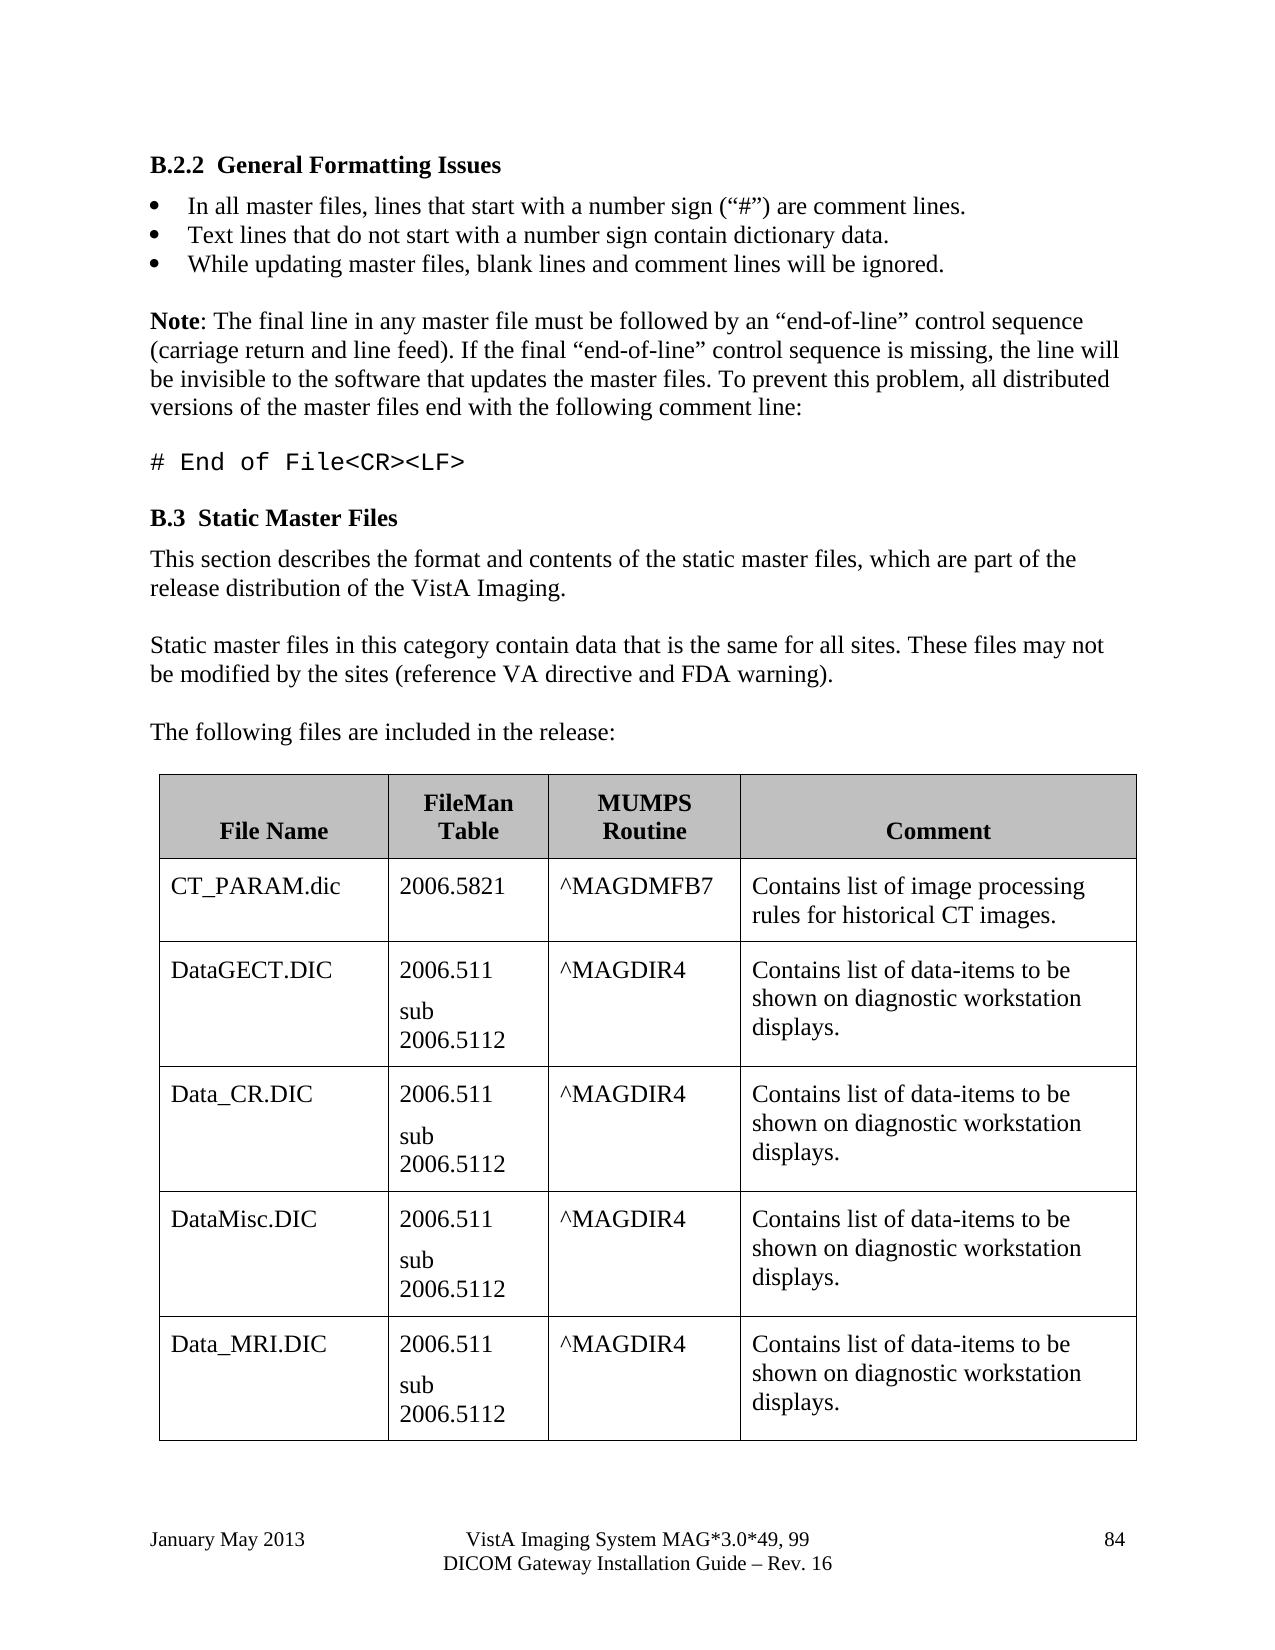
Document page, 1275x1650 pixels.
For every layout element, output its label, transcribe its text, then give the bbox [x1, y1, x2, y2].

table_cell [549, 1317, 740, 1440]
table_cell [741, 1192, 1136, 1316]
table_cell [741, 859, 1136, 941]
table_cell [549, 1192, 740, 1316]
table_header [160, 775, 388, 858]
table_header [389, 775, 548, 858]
subtitle B.2.2 General Formatting Issues [150, 150, 1125, 179]
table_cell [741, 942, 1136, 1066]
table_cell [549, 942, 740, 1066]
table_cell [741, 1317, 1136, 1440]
text Static master files in this category contain data that is the same for all sites. These files may not be modified by the sites (reference VA directive and FDA warning). [150, 630, 1125, 688]
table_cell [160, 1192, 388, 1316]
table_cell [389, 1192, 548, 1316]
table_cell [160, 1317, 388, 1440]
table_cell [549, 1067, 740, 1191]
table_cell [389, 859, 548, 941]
list Text lines that do not start with a number sign contain dictionary data. [150, 220, 1125, 249]
text The following files are included in the release: [150, 717, 1125, 745]
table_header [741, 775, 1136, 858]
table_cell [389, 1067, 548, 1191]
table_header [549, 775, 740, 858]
text This section describes the format and contents of the static master files, which are part of the release distribution of the VistA Imaging. [150, 544, 1125, 602]
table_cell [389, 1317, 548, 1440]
text # End of File<CR><LF> [150, 449, 1125, 478]
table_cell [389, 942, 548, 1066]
list While updating master files, blank lines and comment lines will be ignored. [150, 249, 1125, 277]
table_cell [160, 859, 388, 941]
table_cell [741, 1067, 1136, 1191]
subtitle B.3 Static Master Files [150, 503, 1125, 532]
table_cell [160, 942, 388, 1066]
list In all master files, lines that start with a number sign (“#”) are comment lines. [150, 191, 1125, 220]
text Note: The final line in any master file must be followed by an “end-of-line” control sequence (carriage return and line feed). If the final “end-of-line” control sequence is missing, the line will be invisible to the software that updates the master files. To prevent this problem, all distributed versions of the master files end with the following comment line: [150, 306, 1125, 421]
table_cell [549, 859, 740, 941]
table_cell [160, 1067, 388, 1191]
